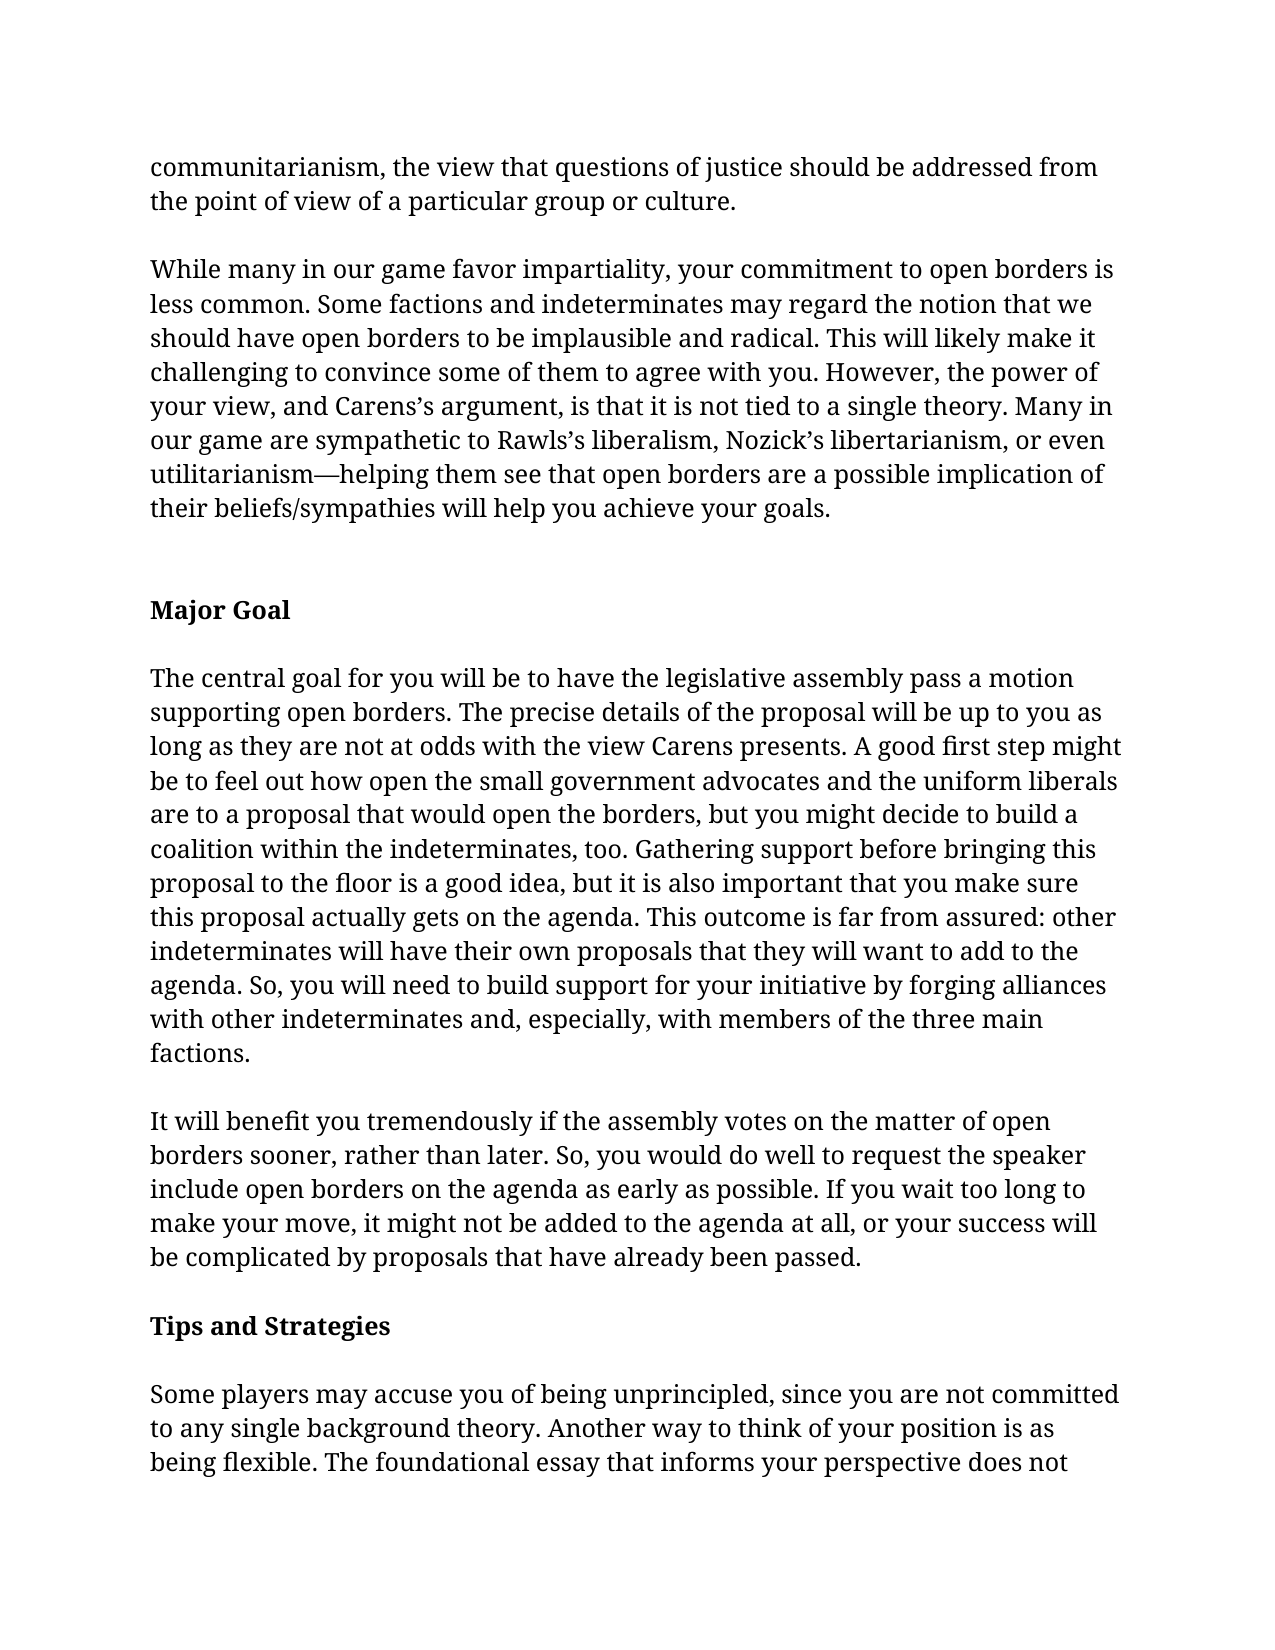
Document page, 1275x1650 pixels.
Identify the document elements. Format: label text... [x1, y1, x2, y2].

text While many in our game favor impartiality, your commitment to open borders is less common. Some factions and indeterminates may regard the notion that we should have open borders to be implausible and radical. This will likely make it challenging to convince some of them to agree with you. However, the power of your view, and Carens’s argument, is that it is not tied to a single theory. Many in our game are sympathetic to Rawls’s liberalism, Nozick’s libertarianism, or even utilitarianism—helping them see that open borders are a possible implication of their beliefs/sympathies will help you achieve your goals. [150, 252, 1125, 525]
text Tips and Strategies [150, 1308, 1125, 1342]
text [150, 1376, 1125, 1478]
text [150, 150, 1125, 218]
text Major Goal [150, 593, 1125, 627]
text It will benefit you tremendously if the assembly votes on the matter of open borders sooner, rather than later. So, you would do well to request the speaker include open borders on the agenda as early as possible. If you wait too long to make your move, it might not be added to the agenda at all, or your success will be complicated by proposals that have already been passed. [150, 1104, 1125, 1274]
text The central goal for you will be to have the legislative assembly pass a motion supporting open borders. The precise details of the proposal will be up to you as long as they are not at odds with the view Carens presents. A good first step might be to feel out how open the small government advocates and the uniform liberals are to a proposal that would open the borders, but you might decide to build a coalition within the indeterminates, too. Gathering support before bringing this proposal to the floor is a good idea, but it is also important that you make sure this proposal actually gets on the agenda. This outcome is far from assured: other indeterminates will have their own proposals that they will want to add to the agenda. So, you will need to build support for your initiative by forging alliances with other indeterminates and, especially, with members of the three main factions. [150, 661, 1125, 1070]
